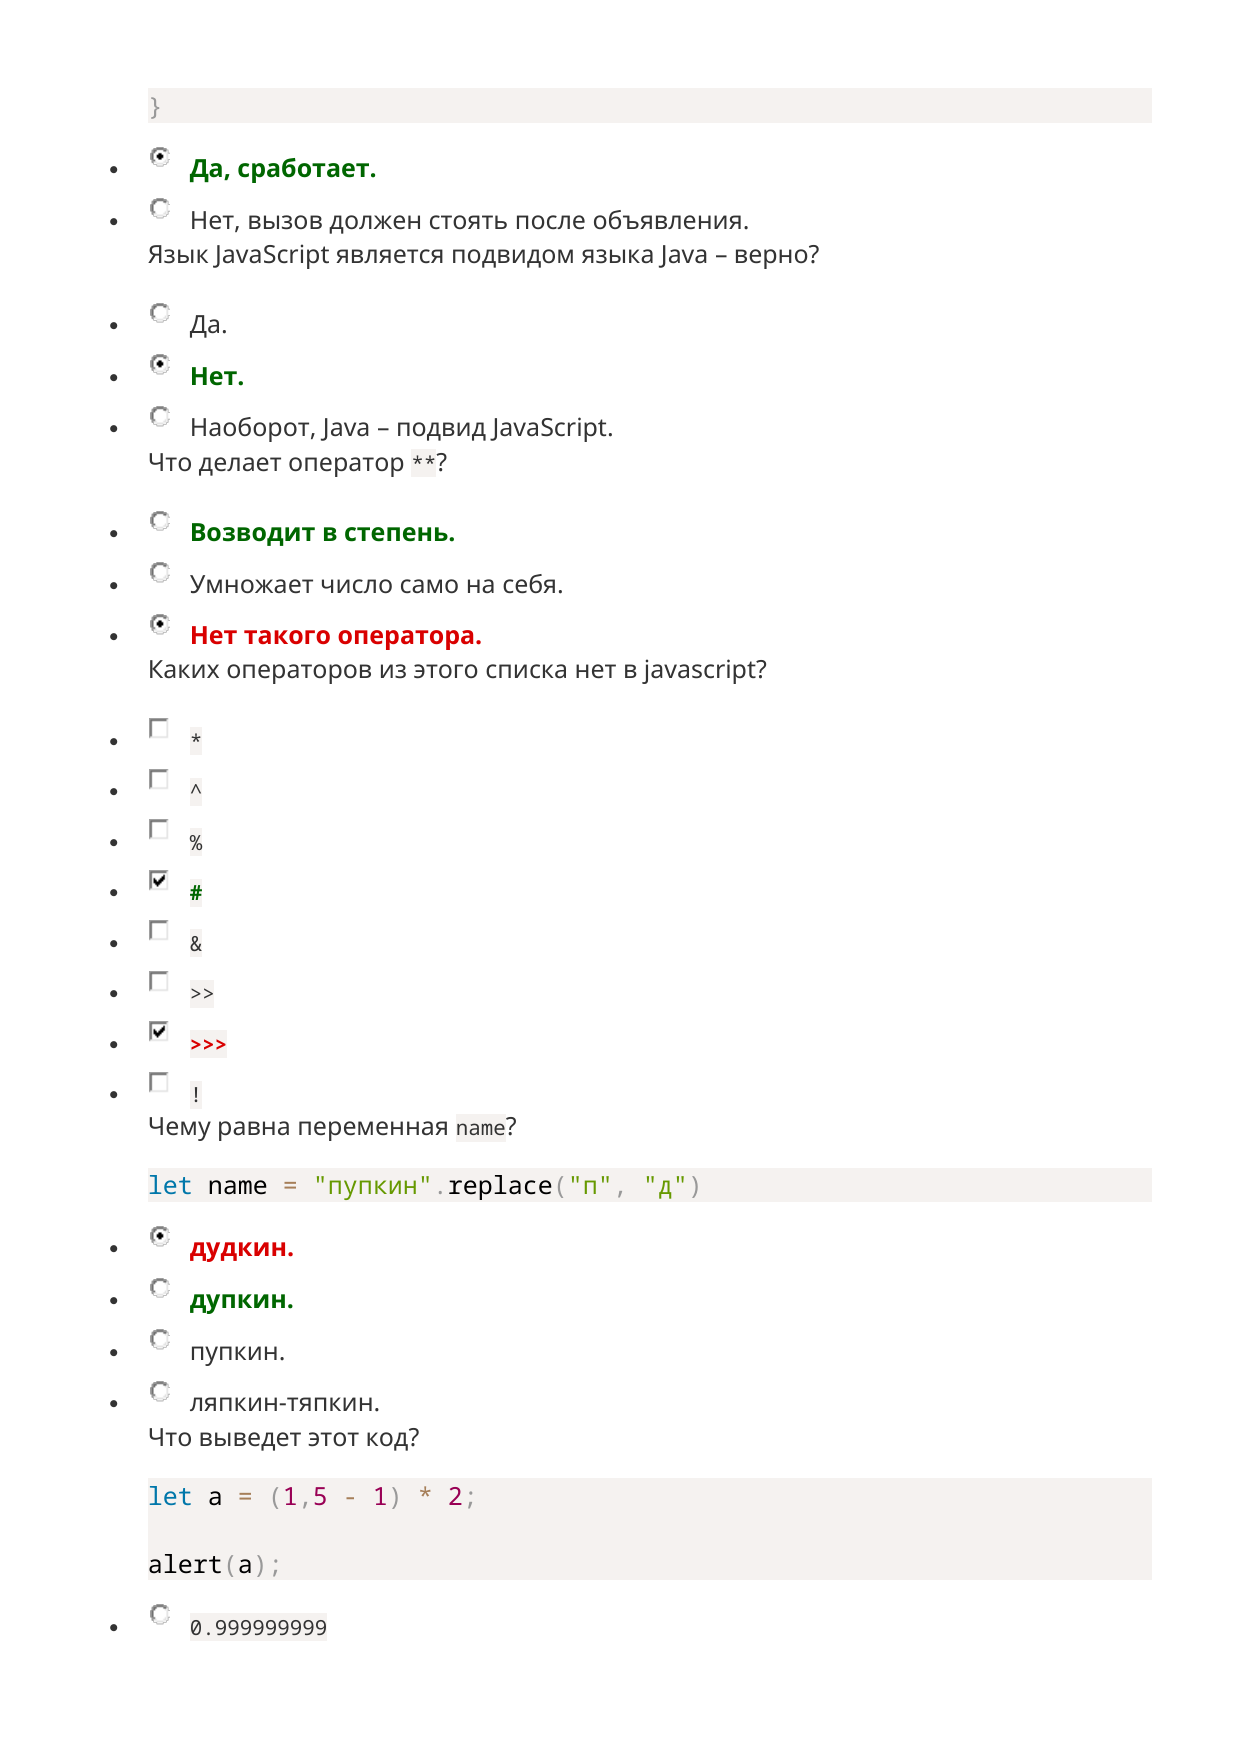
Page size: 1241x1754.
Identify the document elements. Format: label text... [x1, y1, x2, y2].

list ^ [110, 762, 1152, 806]
list ляпкин-тяпкин. [110, 1374, 1152, 1419]
list Да, сработает. [110, 139, 1152, 185]
list пупкин. [110, 1322, 1152, 1367]
list дупкин. [110, 1270, 1152, 1316]
list Наоборот, Java – подвид JavaScript. [110, 399, 1152, 444]
text alert(a); [148, 1546, 1152, 1580]
list >>> [110, 1014, 1152, 1058]
list Умножает число само на себя. [110, 555, 1152, 600]
list Да. [110, 295, 1152, 341]
text let a = (1,5 - 1) * 2; [148, 1478, 1152, 1512]
text Что делает оператор **? [148, 444, 1152, 478]
text } [148, 88, 1152, 123]
list Возводит в степень. [110, 503, 1152, 549]
list * [110, 711, 1152, 755]
list Нет такого оператора. [110, 607, 1152, 652]
text let name = "пупкин".replace("п", "д") [148, 1168, 1152, 1202]
list дудкин. [110, 1219, 1152, 1264]
text Чему равна переменная name? [148, 1109, 1152, 1143]
list # [110, 863, 190, 907]
list Нет. [110, 347, 1152, 392]
list % [110, 812, 190, 856]
list # [189, 863, 1152, 907]
list 0.999999999 [110, 1597, 1152, 1641]
text Каких операторов из этого списка нет в javascript? [148, 652, 1152, 686]
list Нет, вызов должен стоять после объявления. [110, 191, 1152, 236]
text Что выведет этот код? [148, 1419, 1152, 1453]
list & [110, 913, 1152, 957]
list >> [110, 964, 1152, 1008]
list ! [110, 1065, 1152, 1109]
list % [189, 812, 1152, 856]
text Язык JavaScript является подвидом языка Java – верно? [148, 236, 1152, 270]
